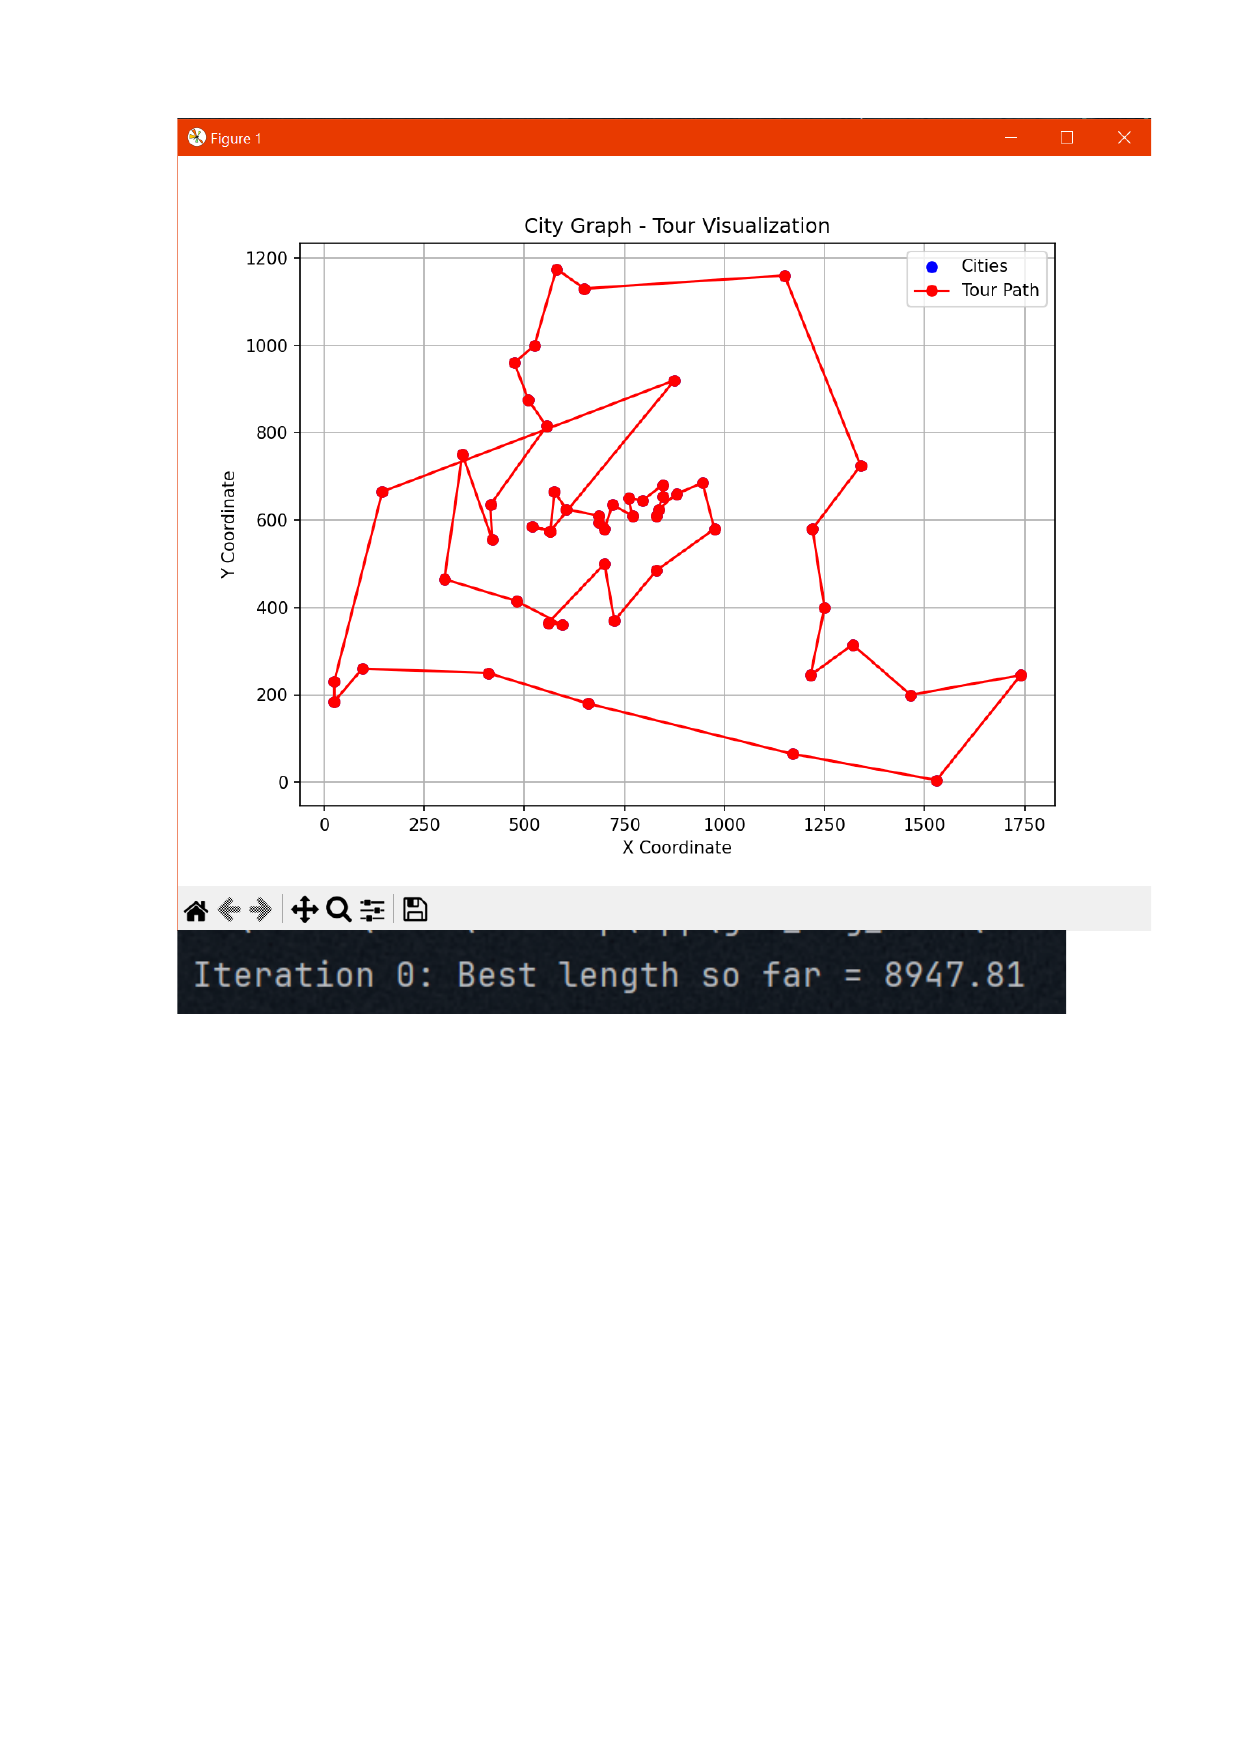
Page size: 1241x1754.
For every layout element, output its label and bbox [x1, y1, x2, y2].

picture [177, 118, 1152, 1014]
